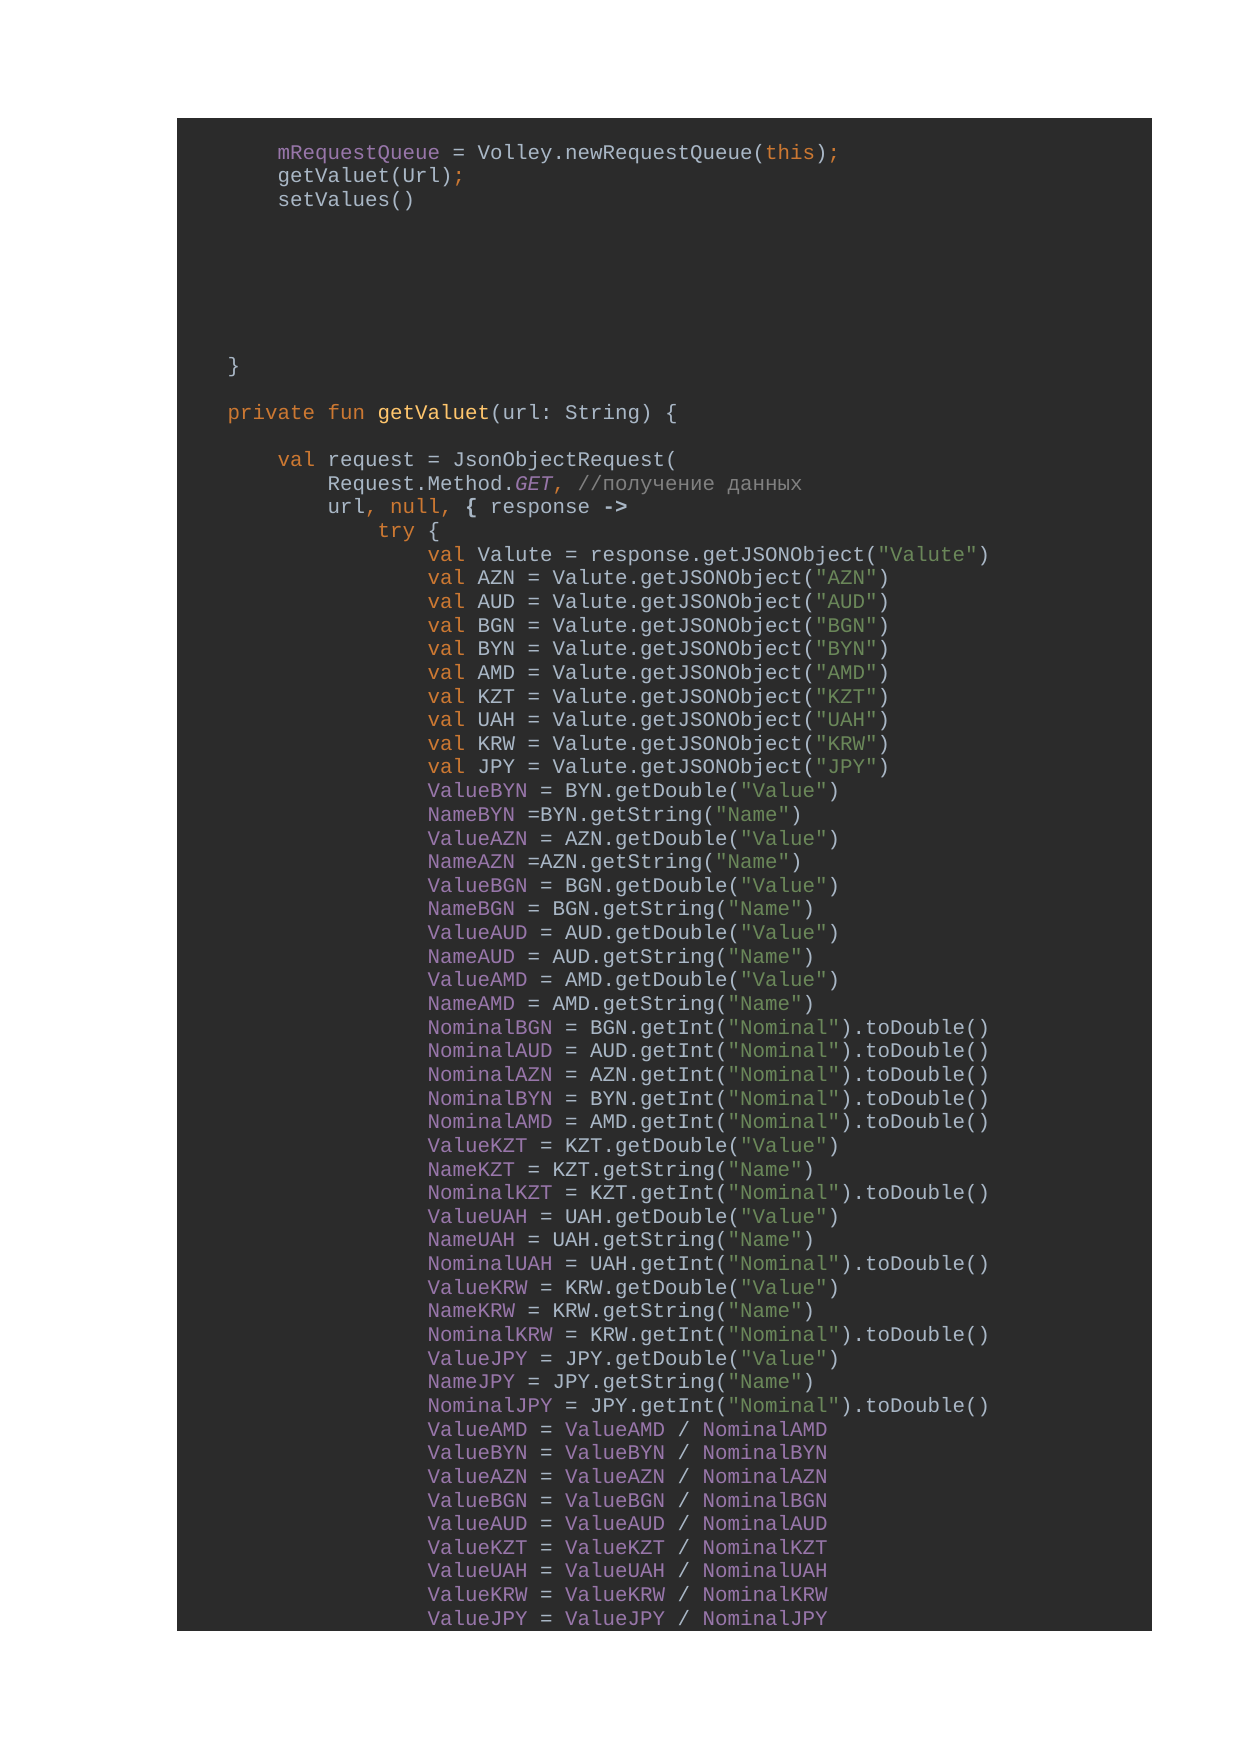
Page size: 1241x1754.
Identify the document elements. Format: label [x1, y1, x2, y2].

text [177, 118, 1152, 1631]
